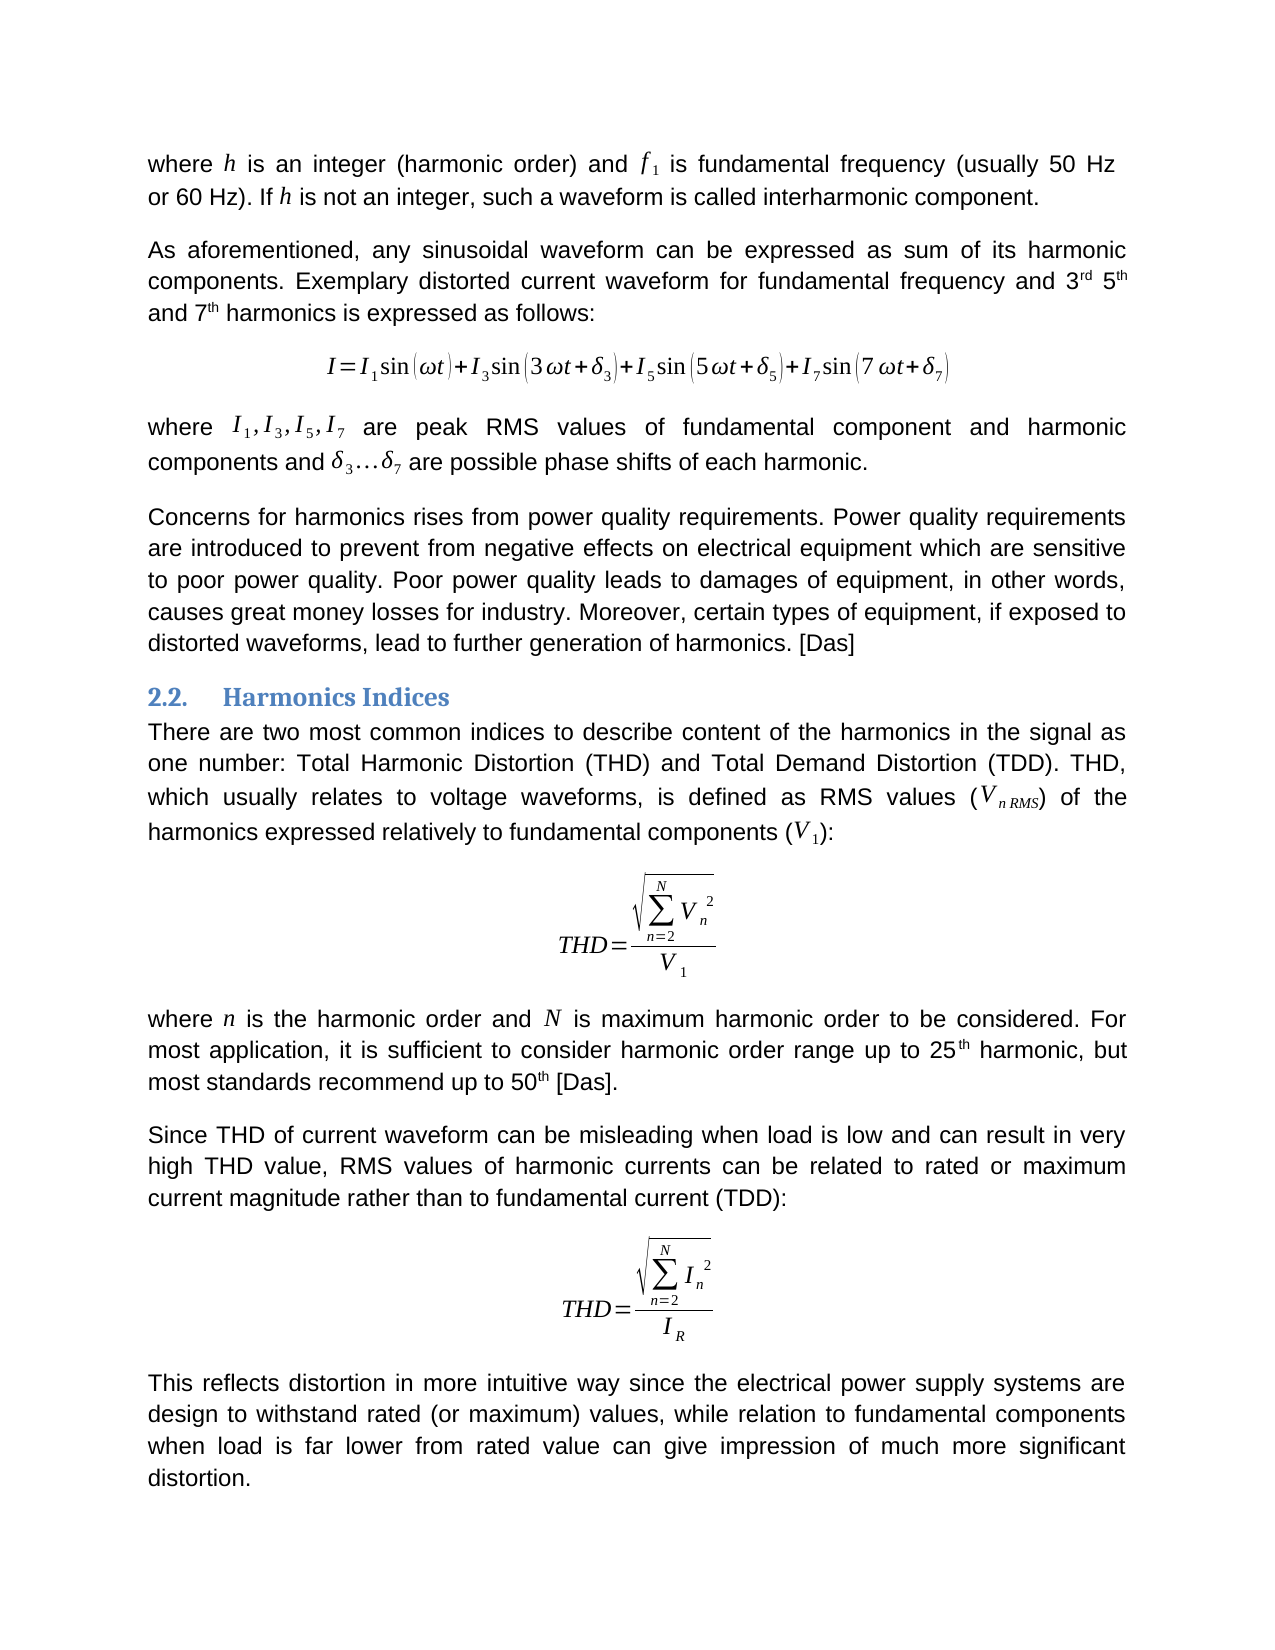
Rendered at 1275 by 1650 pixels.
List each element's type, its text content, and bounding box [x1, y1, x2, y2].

text Concerns for harmonics rises from power quality requirements. Power quality requirements are introduced to prevent from negative effects on electrical equipment which are sensitive to poor power quality. Poor power quality leads to damages of equipment, in other words, causes great money losses for industry. Moreover, certain types of equipment, if exposed to distorted waveforms, lead to further generation of harmonics. [Das] [148, 503, 1127, 657]
text As aforementioned, any sinusoidal waveform can be expressed as sum of its harmonic components. Exemplary distorted current waveform for fundamental frequency and 3rd 5th and 7th harmonics is expressed as follows: [148, 236, 1127, 326]
text where are peak RMS values of fundamental component and harmonic components and are possible phase shifts of each harmonic. [148, 411, 1127, 478]
text where is the harmonic order and is maximum harmonic order to be considered. For most application, it is sufficient to consider harmonic order range up to 25th harmonic, but most standards recommend up to 50th [Das]. [148, 1005, 1127, 1096]
text where is an integer (harmonic order) and is fundamental frequency (usually 50 Hz or 60 Hz). If is not an integer, such a waveform is called interharmonic component. [148, 148, 1127, 211]
text This reflects distortion in more intuitive way since the electrical power supply systems are design to withstand rated (or maximum) values, while relation to fundamental components when load is far lower from rated value can give impression of much more significant distortion. [148, 1369, 1127, 1491]
text There are two most common indices to describe content of the harmonics in the signal as one number: Total Harmonic Distortion (THD) and Total Demand Distortion (TDD). THD, which usually relates to voltage waveforms, is defined as RMS values () of the harmonics expressed relatively to fundamental components (): [148, 717, 1127, 848]
subtitle Harmonics Indices [148, 682, 1127, 713]
text Since THD of current waveform can be misleading when load is low and can result in very high THD value, RMS values of harmonic currents can be related to rated or maximum current magnitude rather than to fundamental current (TDD): [148, 1121, 1127, 1212]
